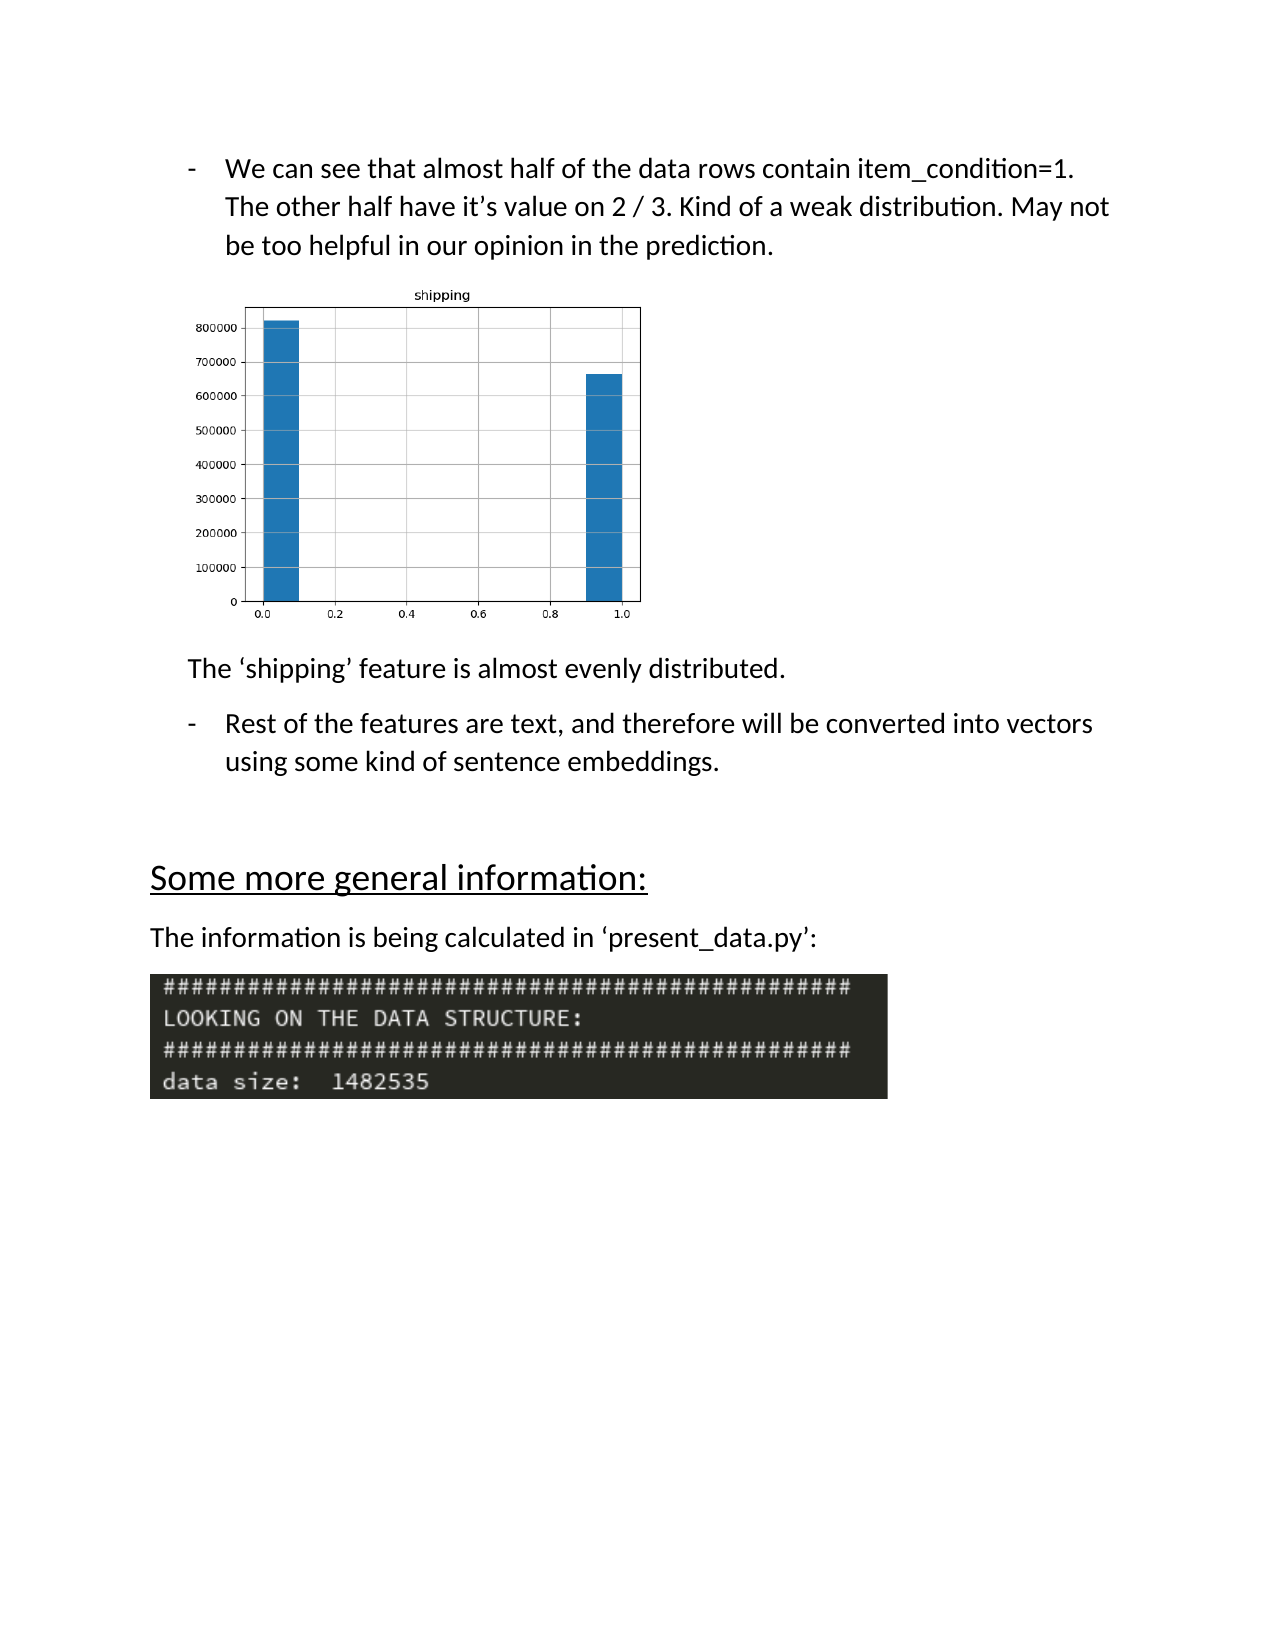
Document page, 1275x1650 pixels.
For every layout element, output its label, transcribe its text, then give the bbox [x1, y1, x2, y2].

picture [150, 974, 888, 1099]
picture [187, 282, 673, 631]
text Some more general information: [150, 853, 1125, 899]
list Rest of the features are text, and therefore will be converted into vectors using some kind of sentence embeddings. [187, 705, 1125, 779]
text The information is being calculated in ‘present_data.py’: [150, 919, 1125, 955]
text The ‘shipping’ feature is almost evenly distributed. [187, 650, 1125, 685]
